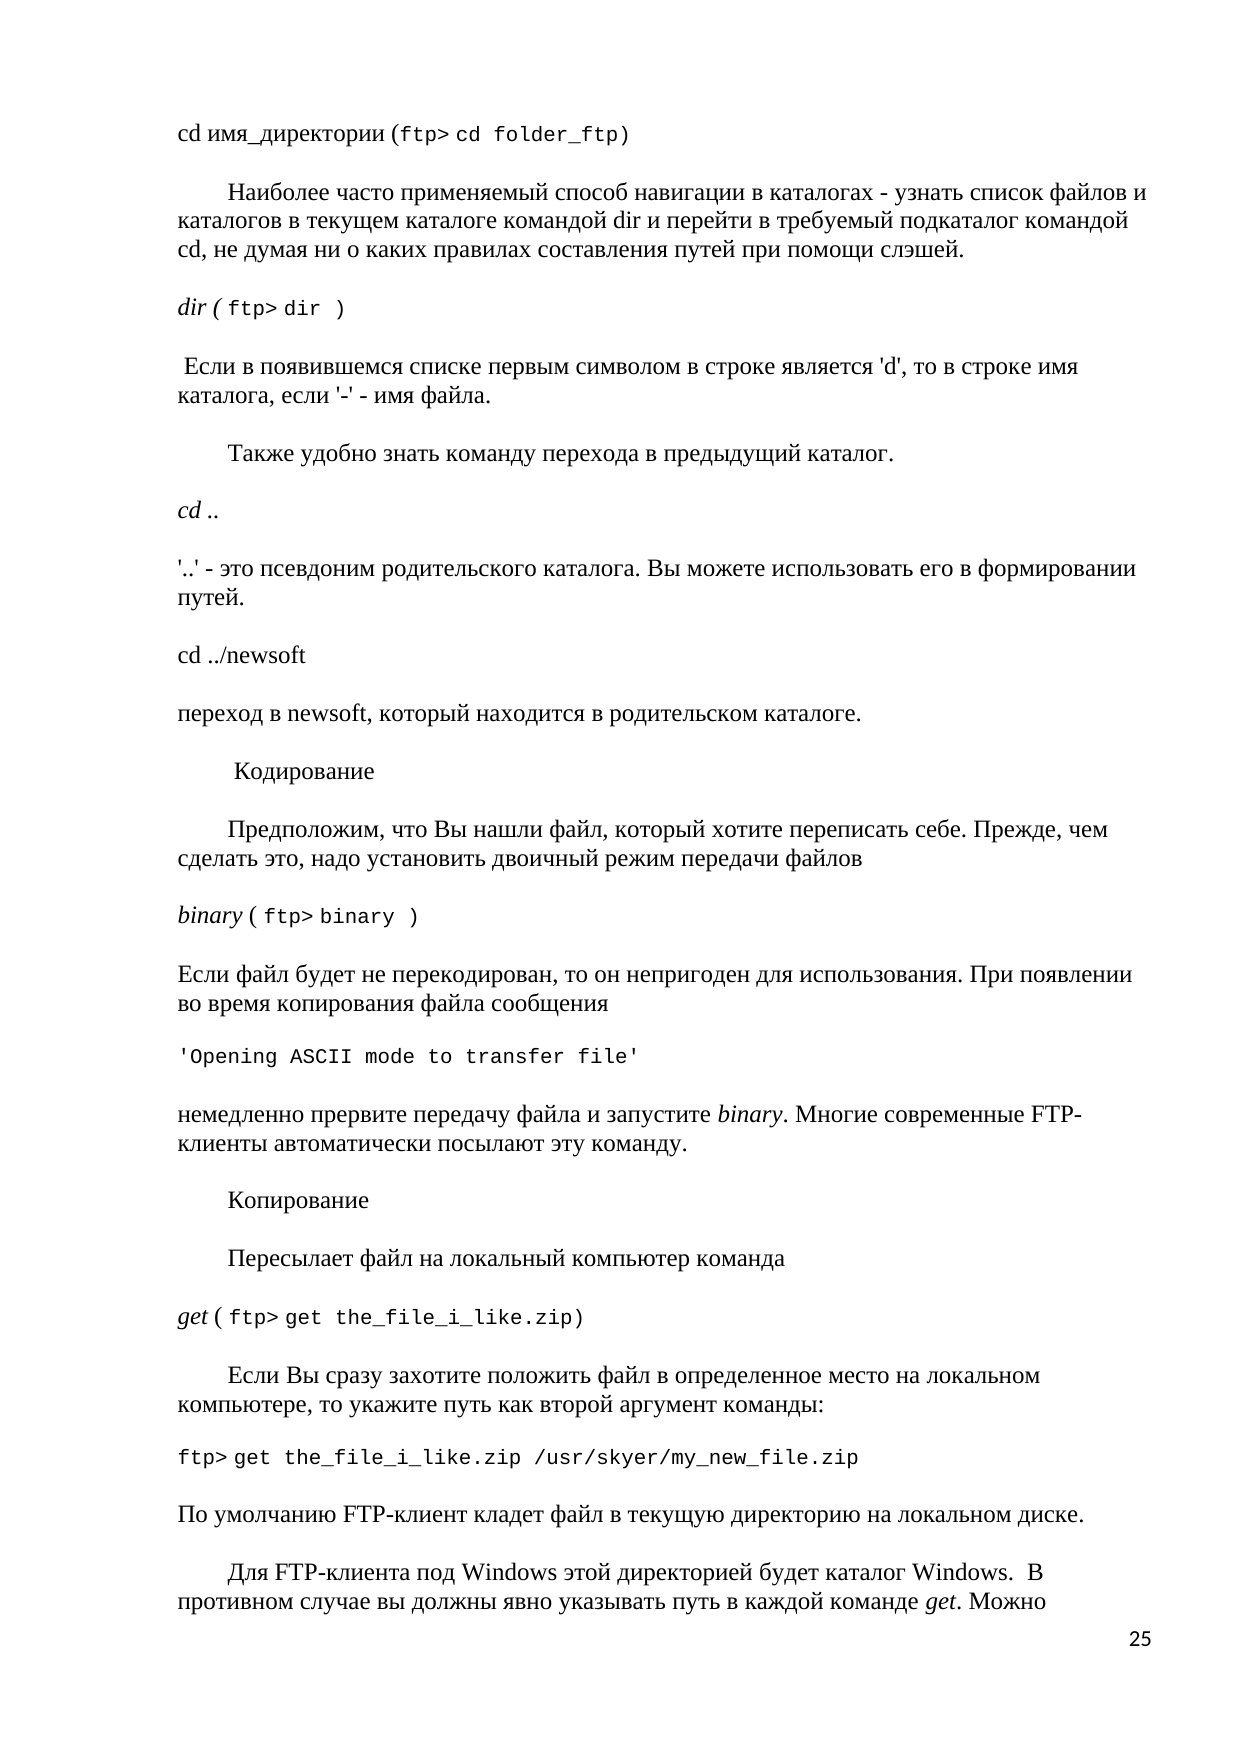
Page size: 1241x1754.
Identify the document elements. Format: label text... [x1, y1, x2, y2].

text cd .. [177, 496, 1152, 524]
text немедленно прервите передачу файла и запустите binary. Многие современные FTP-клиенты автоматически посылают эту команду. [177, 1099, 1152, 1156]
text По умолчанию FTP-клиент кладет файл в текущую директорию на локальном диске. [177, 1499, 1152, 1528]
text переход в newsoft, который находится в родительском каталоге. [177, 698, 1152, 727]
text ftp> get the_file_i_like.zip /usr/skyer/my_new_file.zip [177, 1447, 1152, 1470]
text Если Вы сразу захотите положить файл в определенное место на локальном компьютере, то укажите путь как второй аргумент команды: [177, 1360, 1152, 1418]
text get ( ftp> get the_file_i_like.zip) [177, 1301, 1152, 1331]
text Предположим, что Вы нашли файл, который хотите переписать себе. Прежде, чем сделать это, надо установить двоичный режим передачи файлов [177, 814, 1152, 871]
text Если в появившемся списке первым символом в строке является 'd', то в строке имя каталога, если '-' - имя файла. [177, 351, 1152, 408]
text cd имя_директории (ftp> cd folder_ftp) [177, 118, 1152, 148]
text Также удобно знать команду перехода в предыдущий каталог. [177, 438, 1152, 466]
text Кодирование [177, 756, 1152, 785]
text 'Opening ASCII mode to transfer file' [177, 1046, 1152, 1070]
text Копирование [177, 1186, 1152, 1214]
text dir ( ftp> dir ) [177, 292, 1152, 322]
text binary ( ftp> binary ) [177, 901, 1152, 930]
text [177, 1557, 1152, 1615]
text Пересылает файл на локальный компьютер команда [177, 1243, 1152, 1272]
text '..' - это псевдоним родительского каталога. Вы можете использовать его в формировании путей. [177, 553, 1152, 611]
text Наиболее часто применяемый способ навигации в каталогах - узнать список файлов и каталогов в текущем каталоге командой dir и перейти в требуемый подкаталог командой cd, не думая ни о каких правилах составления путей при помощи слэшей. [177, 177, 1152, 263]
text Если файл будет не перекодирован, то он непригоден для использования. При появлении во время копирования файла сообщения [177, 959, 1152, 1017]
text cd ../newsoft [177, 640, 1152, 669]
